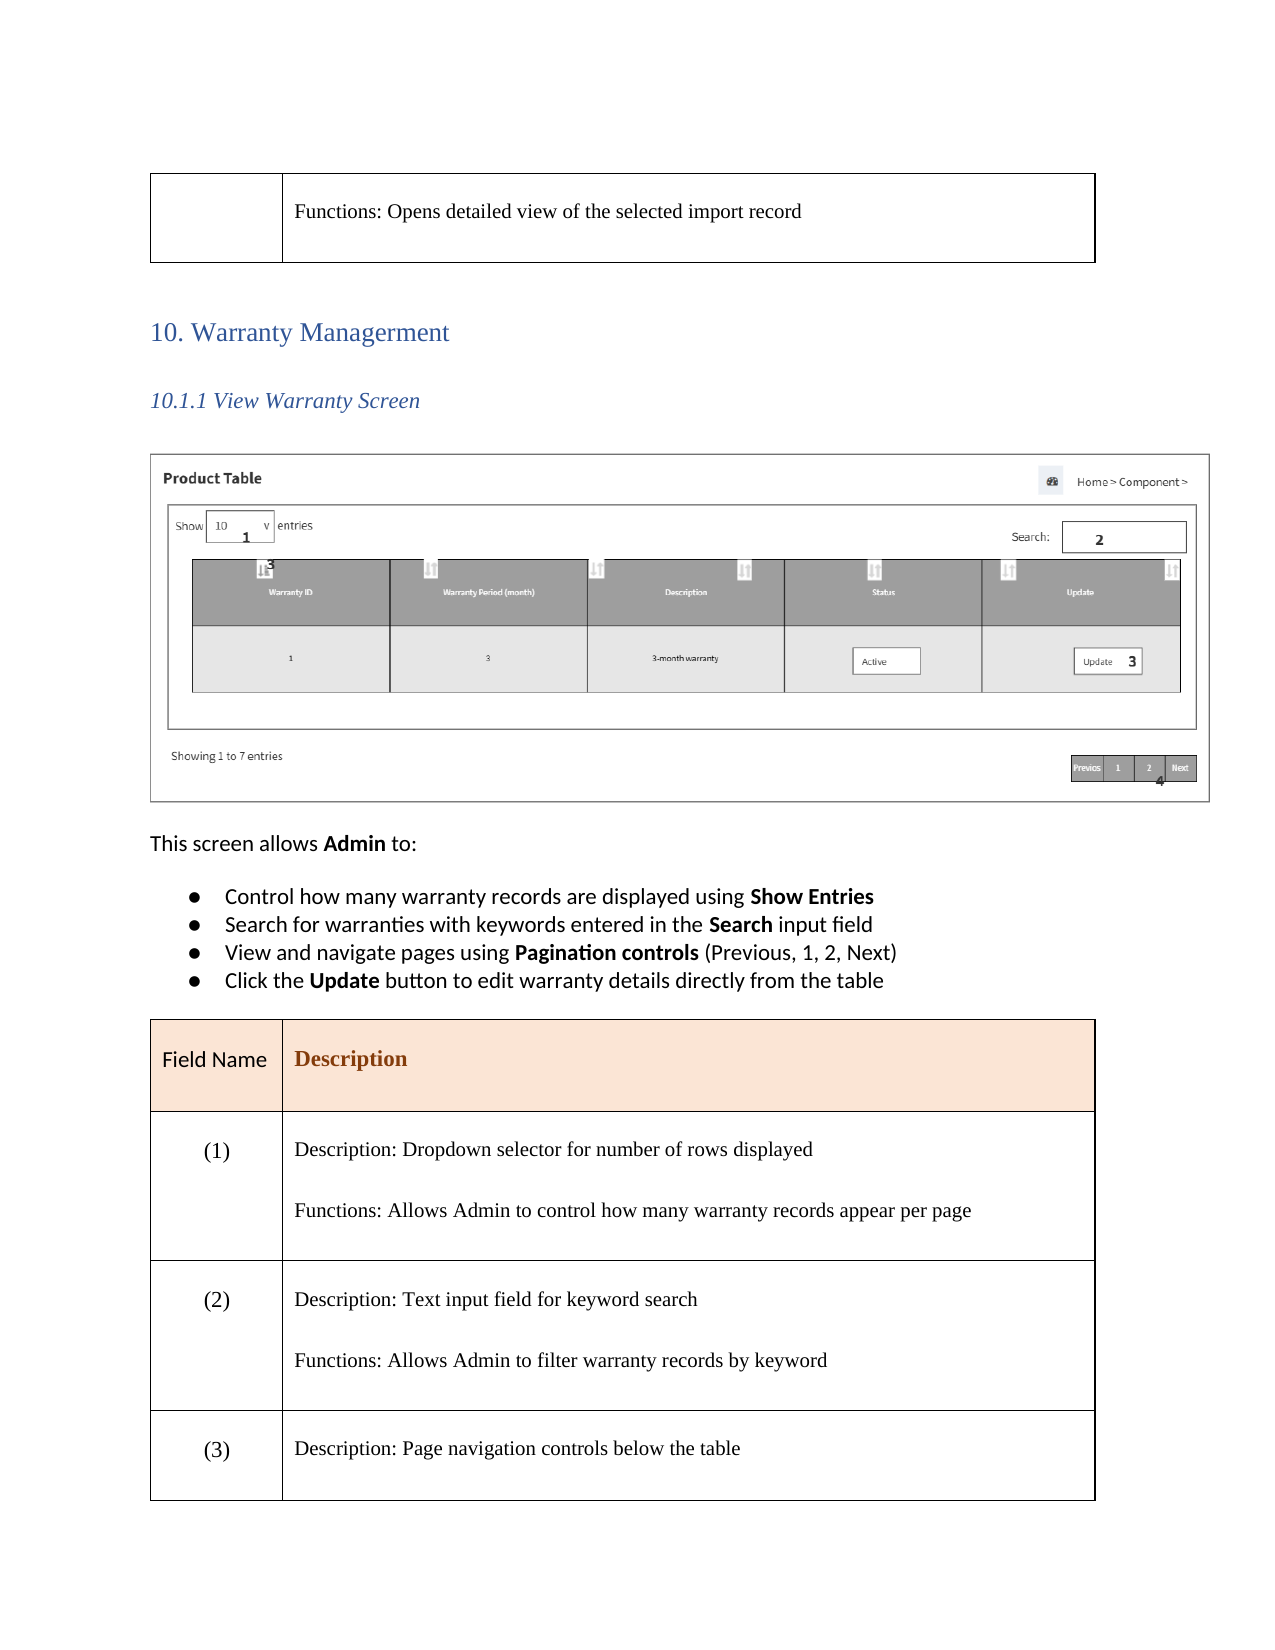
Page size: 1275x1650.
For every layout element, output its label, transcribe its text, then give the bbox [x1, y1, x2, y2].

picture [150, 451, 1213, 804]
subtitle 10.1.1 View Warranty Screen [150, 387, 1213, 414]
list Control how many warranty records are displayed using Show Entries [187, 882, 1213, 910]
list View and navigate pages using Pagination controls (Previous, 1, 2, Next) [187, 938, 1213, 966]
list Search for warranties with keywords entered in the Search input field [187, 910, 1213, 938]
list Click the Update button to edit warranty details directly from the table [187, 966, 1213, 994]
subtitle 10. Warranty Managerment [150, 316, 1213, 347]
text This screen allows Admin to: [150, 829, 1213, 857]
